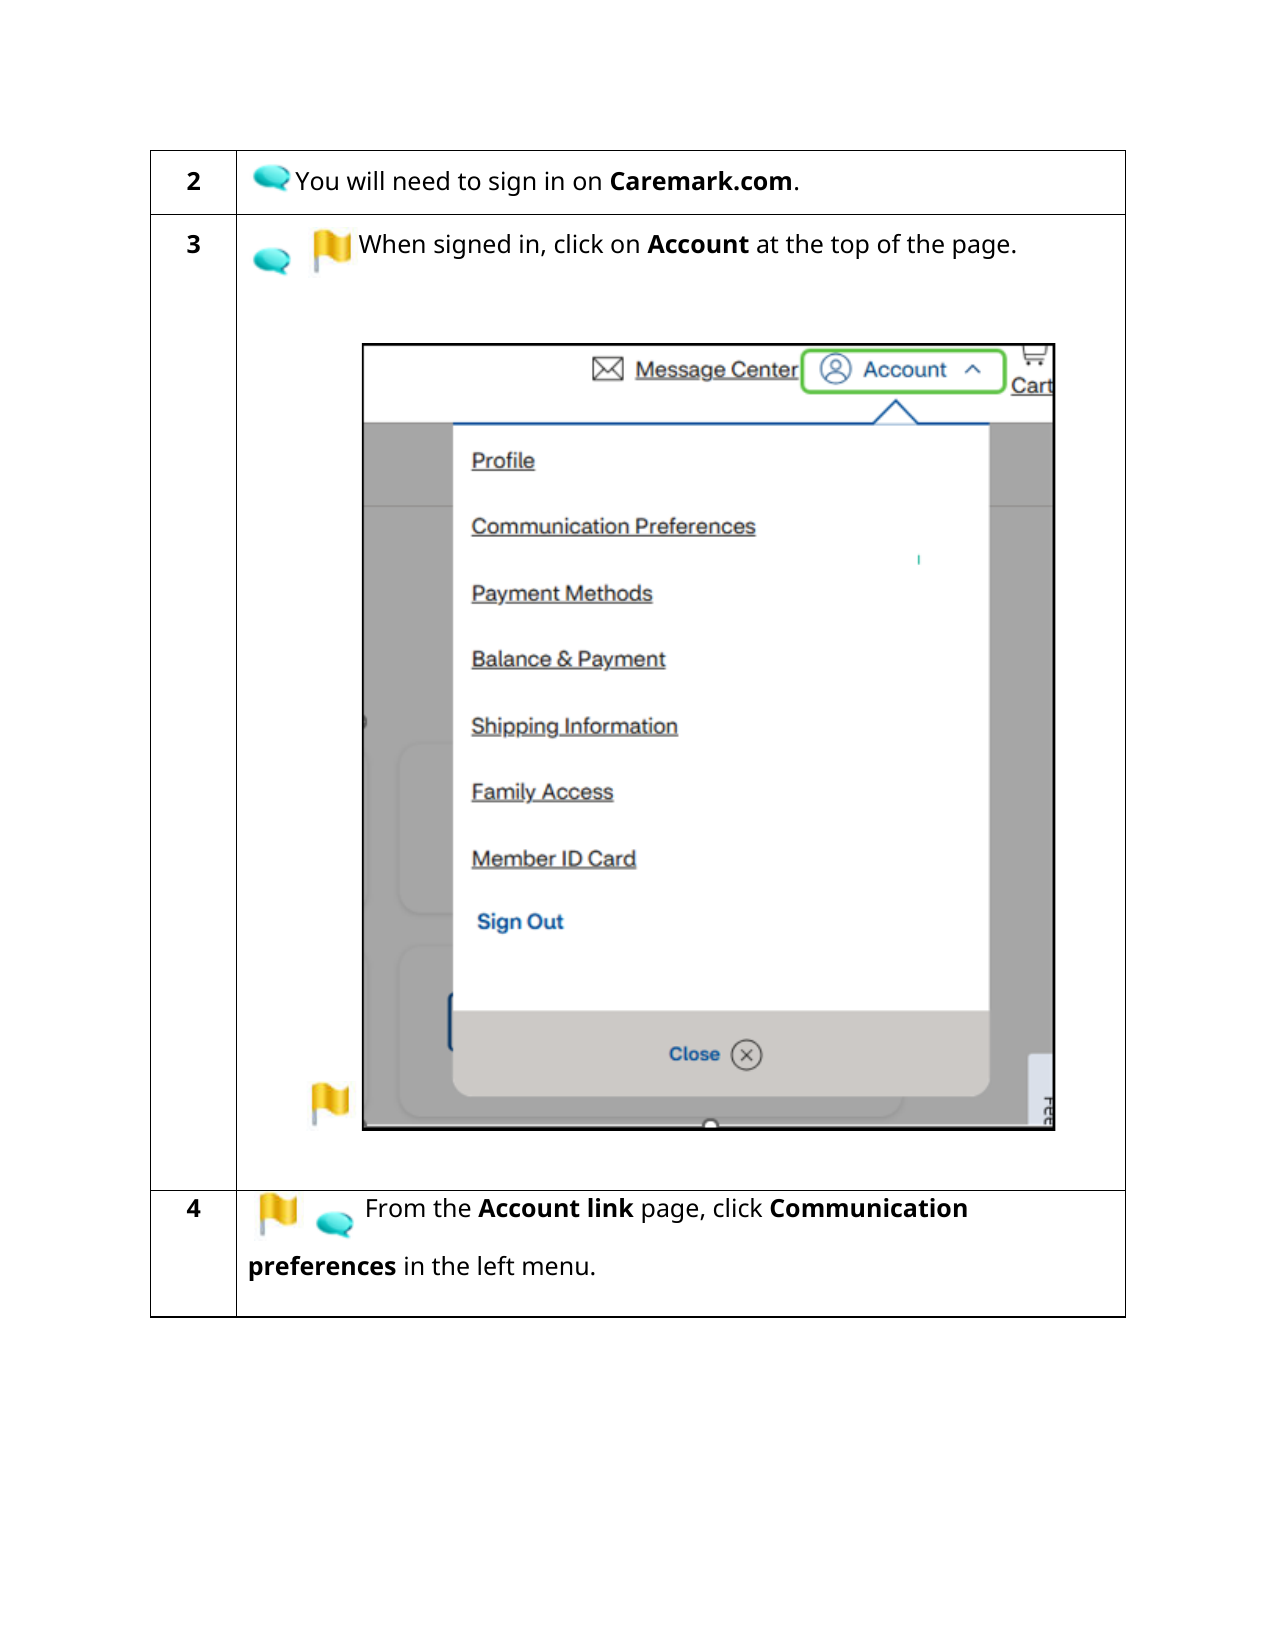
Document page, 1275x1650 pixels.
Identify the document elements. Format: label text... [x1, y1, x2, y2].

table_cell You will need to sign in on Caremark.com. [237, 151, 1125, 214]
picture [247, 246, 296, 278]
table_cell When signed in, click on Account at the top of the page. [237, 215, 1125, 1190]
picture [310, 1210, 359, 1241]
picture [306, 1081, 357, 1131]
picture [308, 227, 359, 278]
picture [254, 1191, 304, 1241]
picture [247, 163, 296, 194]
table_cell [237, 1191, 1125, 1316]
table_cell 4 [151, 1191, 236, 1316]
table_cell 2 [151, 151, 236, 214]
picture [361, 343, 1056, 1131]
table_cell 3 [151, 215, 236, 1190]
